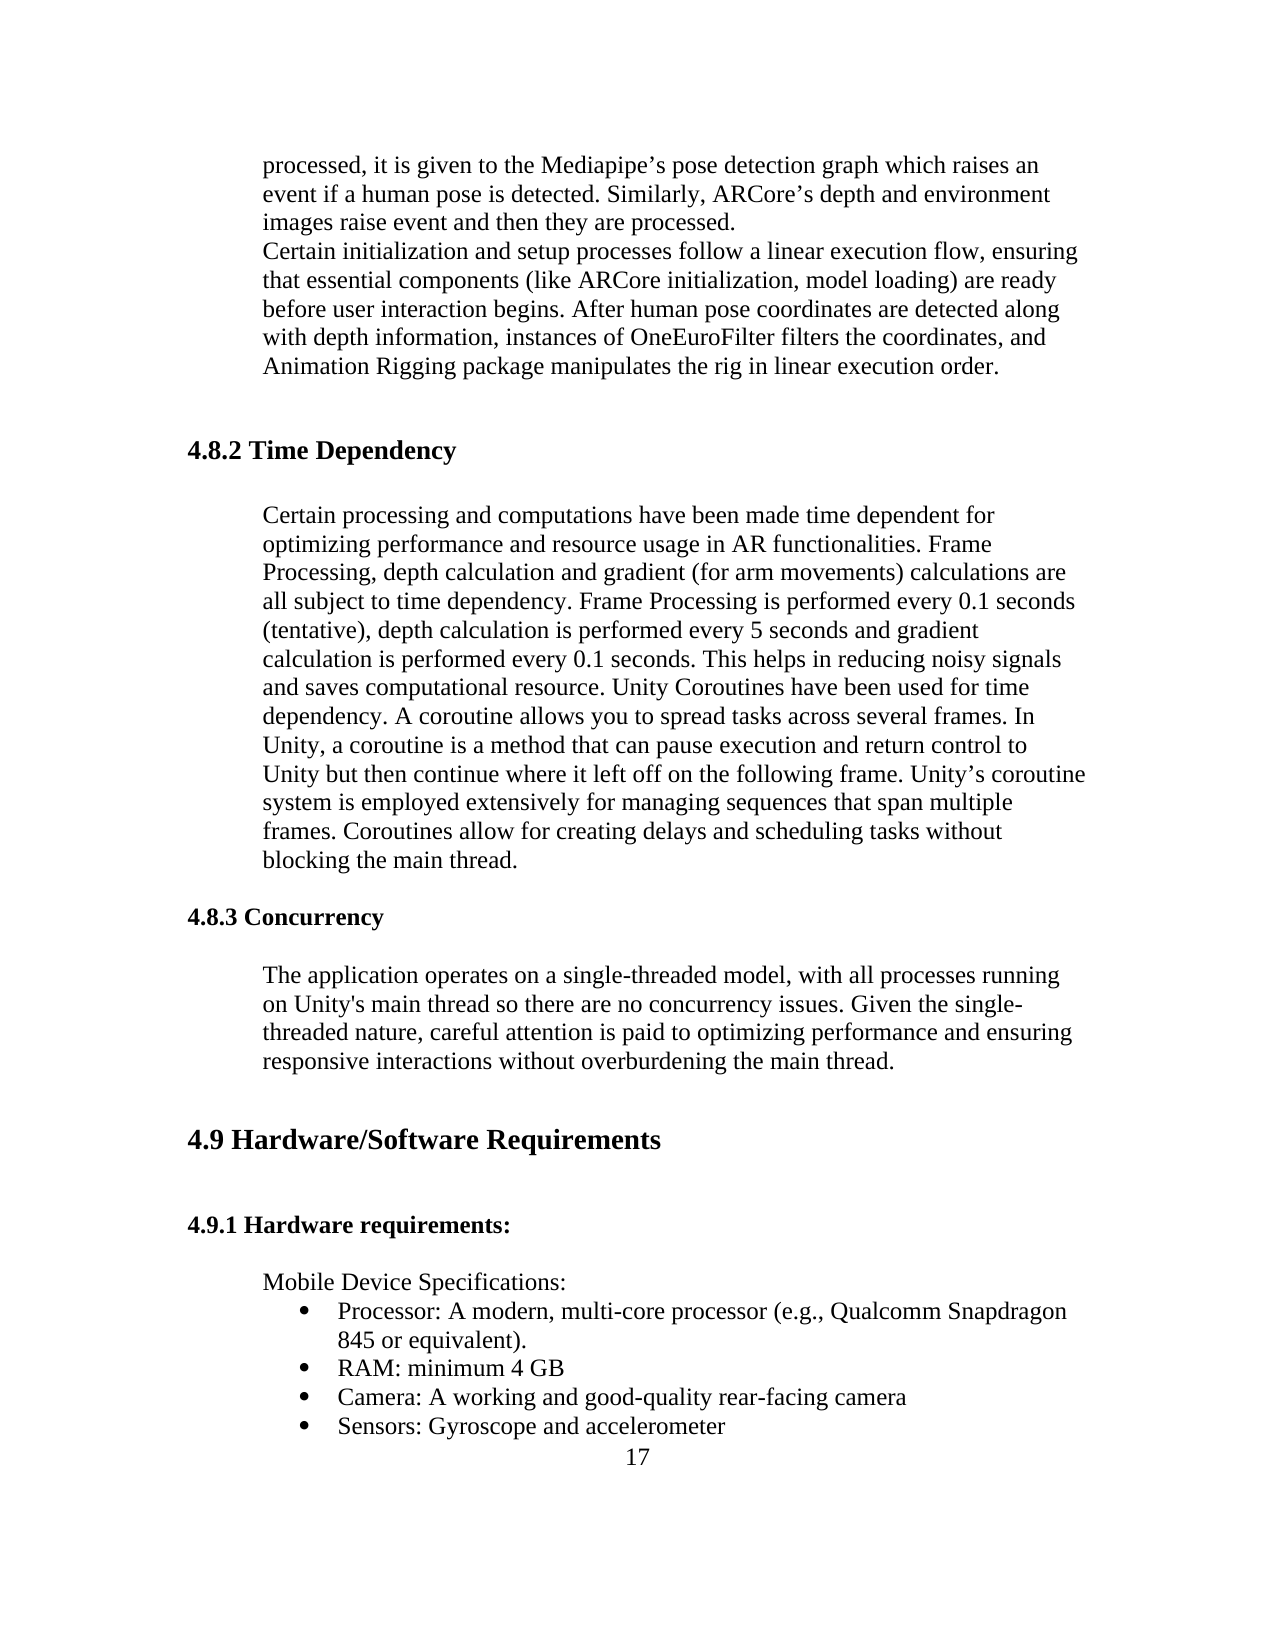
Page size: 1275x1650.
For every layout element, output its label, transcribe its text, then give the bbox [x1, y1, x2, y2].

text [262, 150, 1087, 236]
list Processor: A modern, multi-core processor (e.g., Qualcomm Snapdragon 845 or equivalent). [300, 1296, 1087, 1353]
subtitle 4.8.2 Time Dependency [187, 434, 1087, 465]
text Certain initialization and setup processes follow a linear execution flow, ensuring that essential components (like ARCore initialization, model loading) are ready before user interaction begins. After human pose coordinates are detected along with depth information, instances of OneEuroFilter filters the coordinates, and Animation Rigging package manipulates the rig in linear execution order. [262, 236, 1087, 380]
list Camera: A working and good-quality rear-facing camera [300, 1382, 1087, 1411]
text Mobile Device Specifications: [262, 1267, 1087, 1296]
subtitle 4.9 Hardware/Software Requirements [187, 1122, 1087, 1156]
text 4.9.1 Hardware requirements: [187, 1210, 1087, 1238]
text 4.8.3 Concurrency [187, 902, 1087, 931]
text Certain processing and computations have been made time dependent for optimizing performance and resource usage in AR functionalities. Frame Processing, depth calculation and gradient (for arm movements) calculations are all subject to time dependency. Frame Processing is performed every 0.1 seconds (tentative), depth calculation is performed every 5 seconds and gradient calculation is performed every 0.1 seconds. This helps in reducing noisy signals and saves computational resource. Unity Coroutines have been used for time dependency. A coroutine allows you to spread tasks across several frames. In Unity, a coroutine is a method that can pause execution and return control to Unity but then continue where it left off on the following frame. Unity’s coroutine system is employed extensively for managing sequences that span multiple frames. Coroutines allow for creating delays and scheduling tasks without blocking the main thread. [262, 500, 1087, 874]
list Sensors: Gyroscope and accelerometer [300, 1411, 1087, 1440]
list RAM: minimum 4 GB [300, 1353, 1087, 1382]
text The application operates on a single-threaded model, with all processes running on Unity's main thread so there are no concurrency issues. Given the single-threaded nature, careful attention is paid to optimizing performance and ensuring responsive interactions without overburdening the main thread. [262, 960, 1087, 1075]
